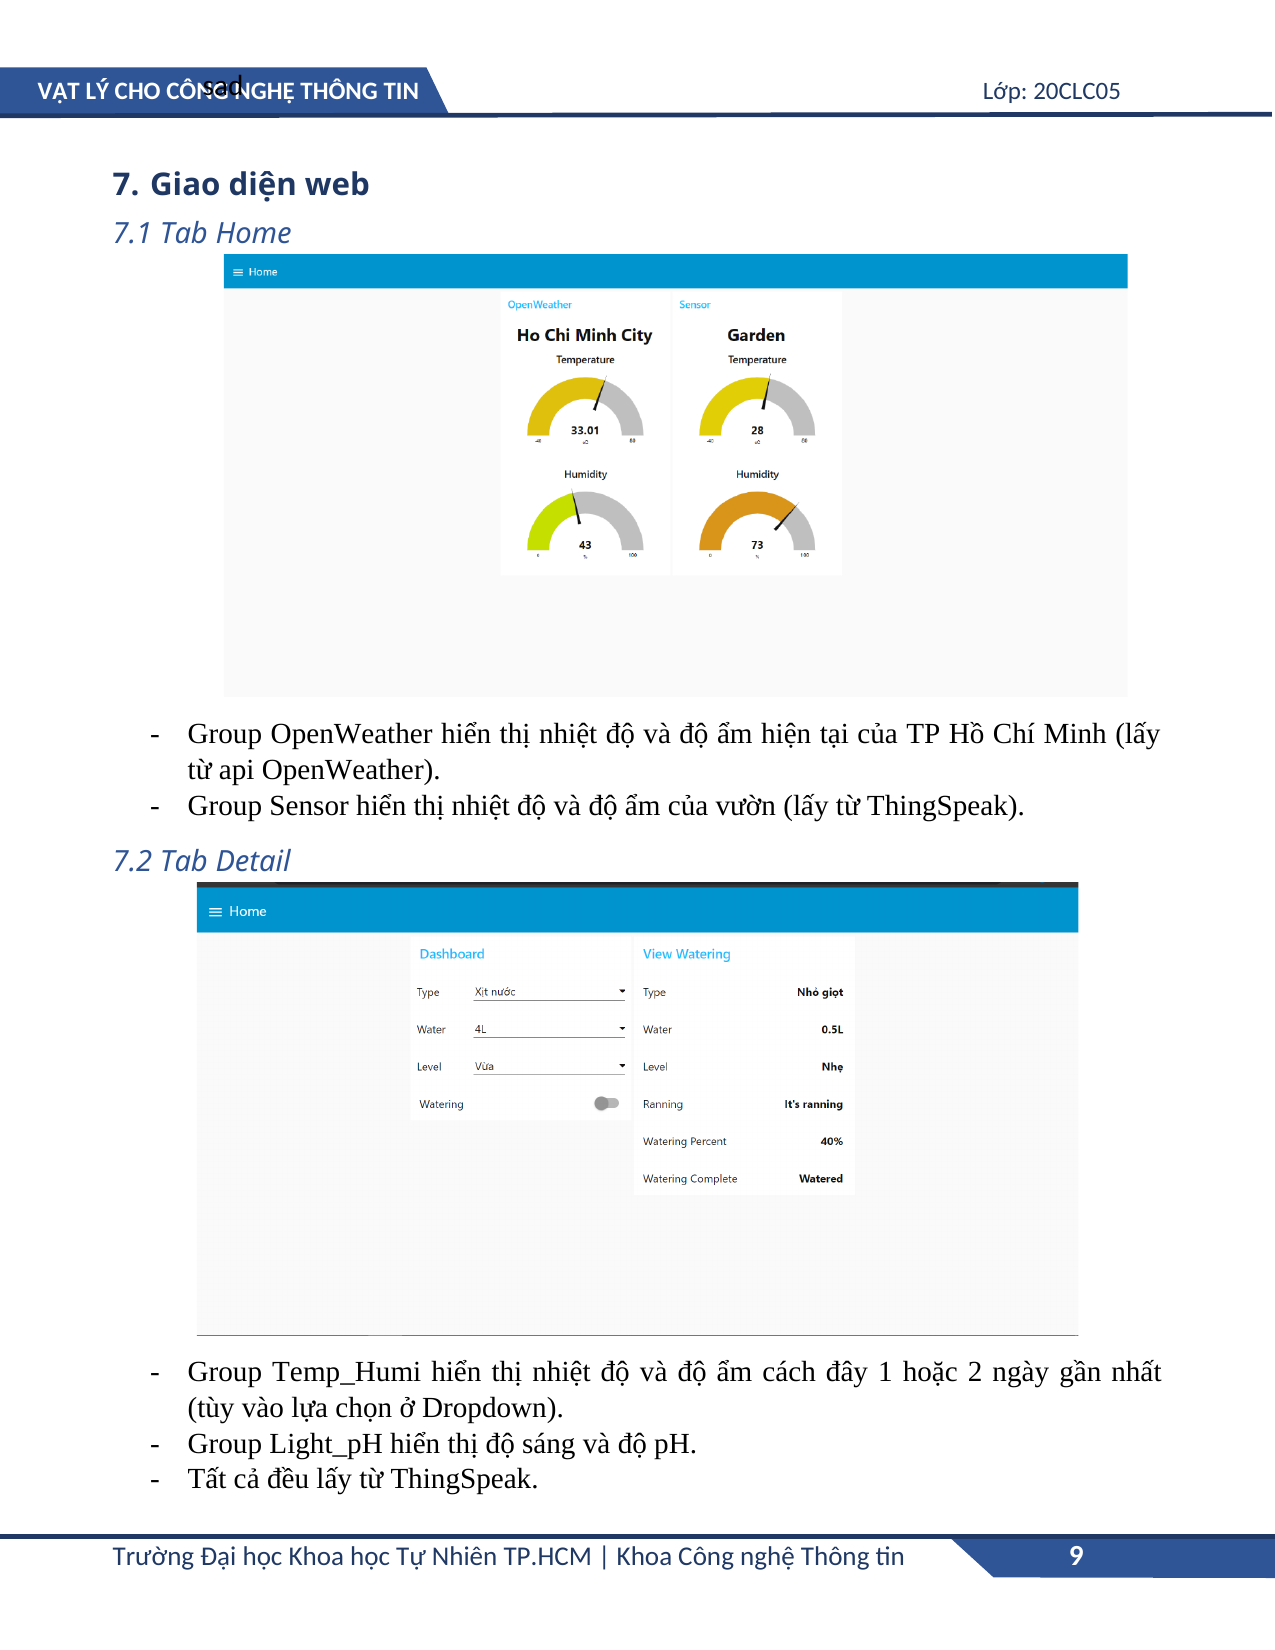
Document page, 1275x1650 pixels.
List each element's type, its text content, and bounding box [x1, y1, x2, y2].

subtitle Giao diện web [112, 162, 1162, 205]
list Group Temp_Humi hiển thị nhiệt độ và độ ẩm cách đây 1 hoặc 2 ngày gần nhất (tùy vào lựa chọn ở Dropdown). [150, 1354, 1162, 1423]
list Group Sensor hiển thị nhiệt độ và độ ẩm của vườn (lấy từ ThingSpeak). [150, 788, 1162, 821]
list Group OpenWeather hiển thị nhiệt độ và độ ẩm hiện tại của TP Hồ Chí Minh (lấy từ api OpenWeather). [150, 716, 1162, 785]
picture [196, 933, 1079, 1336]
picture [234, 270, 242, 275]
subtitle 7.1 Tab Home [112, 212, 1162, 252]
picture [196, 882, 1079, 887]
list Tất cả đều lấy từ ThingSpeak. [150, 1462, 1162, 1495]
subtitle 7.2 Tab Detail [112, 840, 1162, 880]
list Group Light_pH hiển thị độ sáng và độ pH. [150, 1426, 1162, 1459]
picture [223, 289, 1128, 697]
